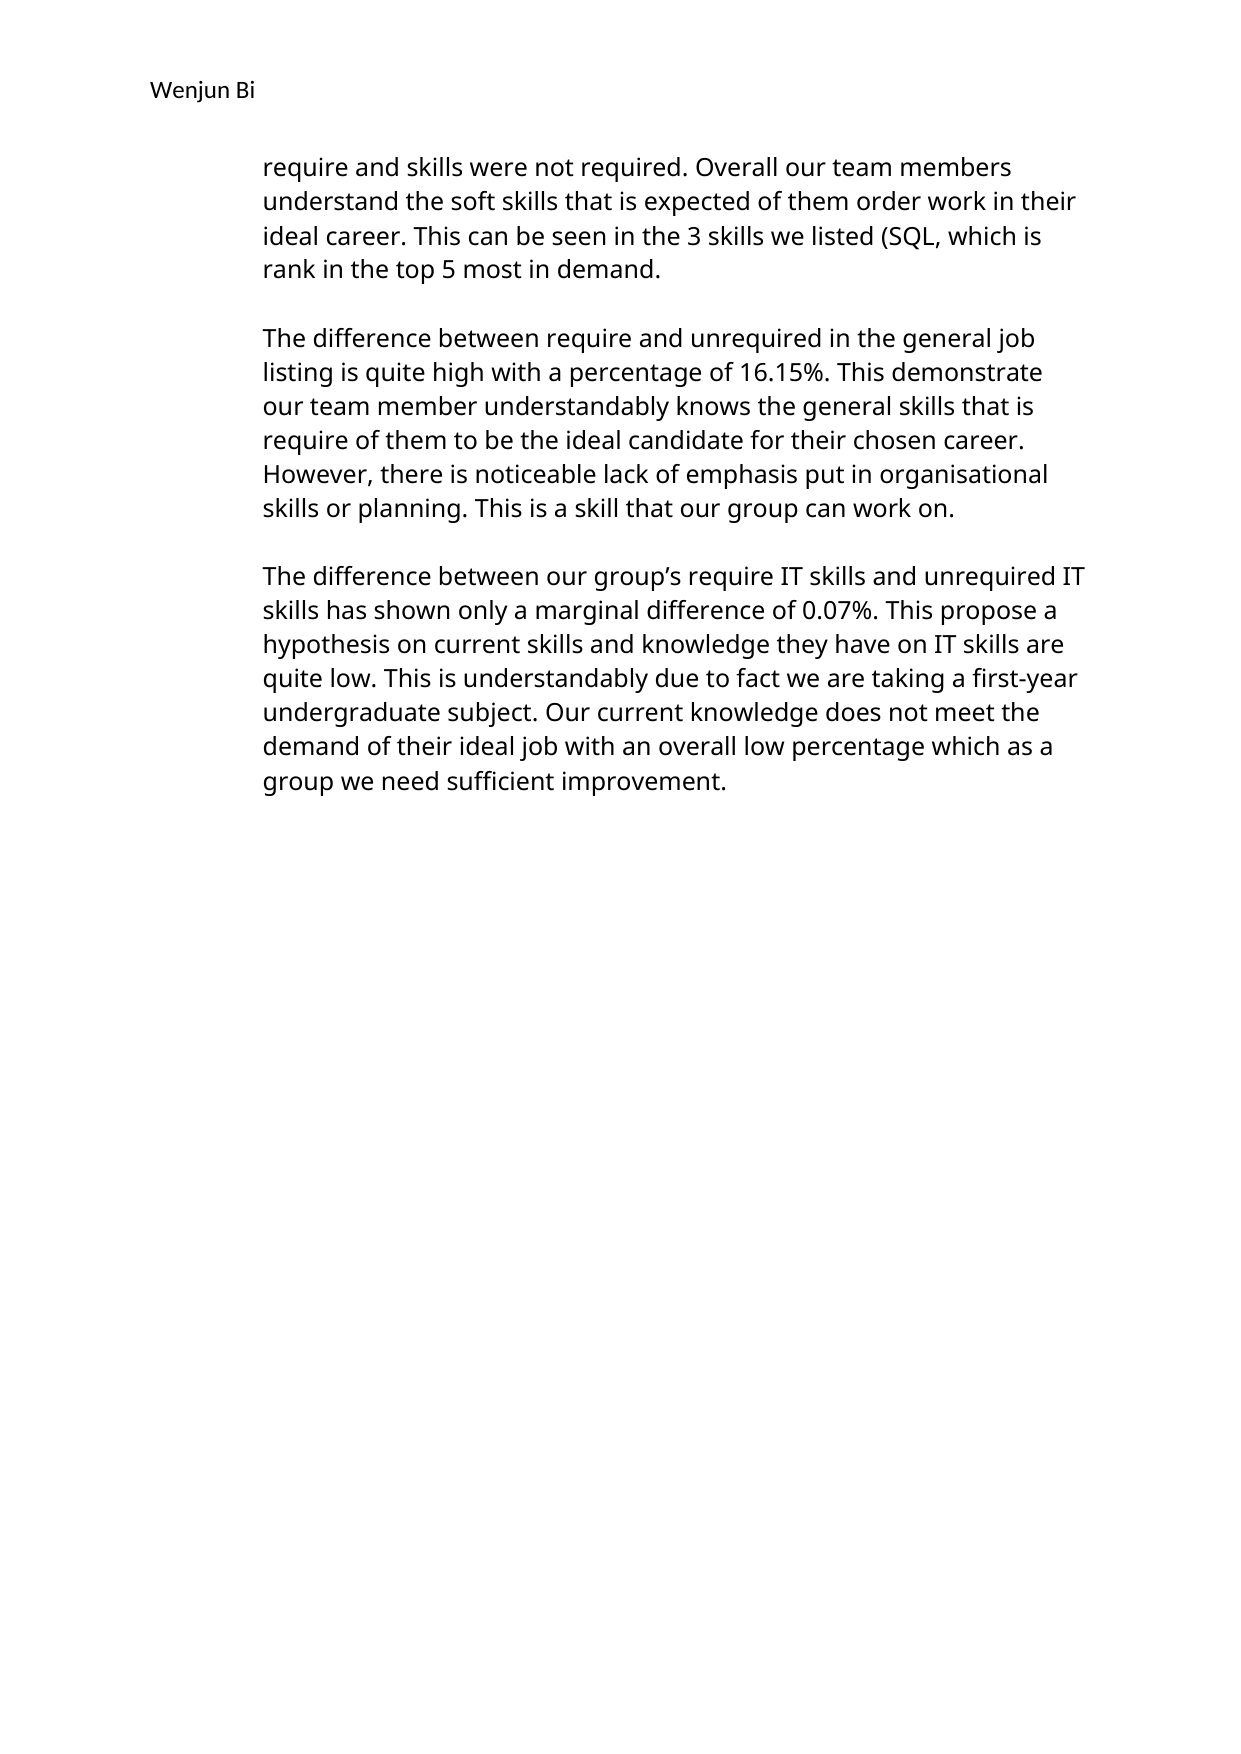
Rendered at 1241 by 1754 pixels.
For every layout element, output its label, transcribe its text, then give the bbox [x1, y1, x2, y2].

list The difference between require and unrequired in the general job listing is quite high with a percentage of 16.15%. This demonstrate our team member understandably knows the general skills that is require of them to be the ideal candidate for their chosen career. However, there is noticeable lack of emphasis put in organisational skills or planning. This is a skill that our group can work on. [262, 547, 1090, 751]
list The difference between our group’s require IT skills and unrequired IT skills has shown only a marginal difference of 0.07%. This propose a hypothesis on current skills and knowledge they have on IT skills are quite low. This is understandably due to fact we are taking a first-year undergraduate subject. Our current knowledge does not meet the demand of their ideal job with an overall low percentage which as a group we need sufficient improvement. [262, 785, 1090, 1024]
list The observational information gathered from the data and utilising calculation we can make a comparison in general skills that are require and skills were not required. Overall our team members understand the soft skills that is expected of them order work in their ideal career. This can be seen in the 3 skills we listed (SQL, which is rank in the top 5 most in demand. [262, 308, 1090, 513]
